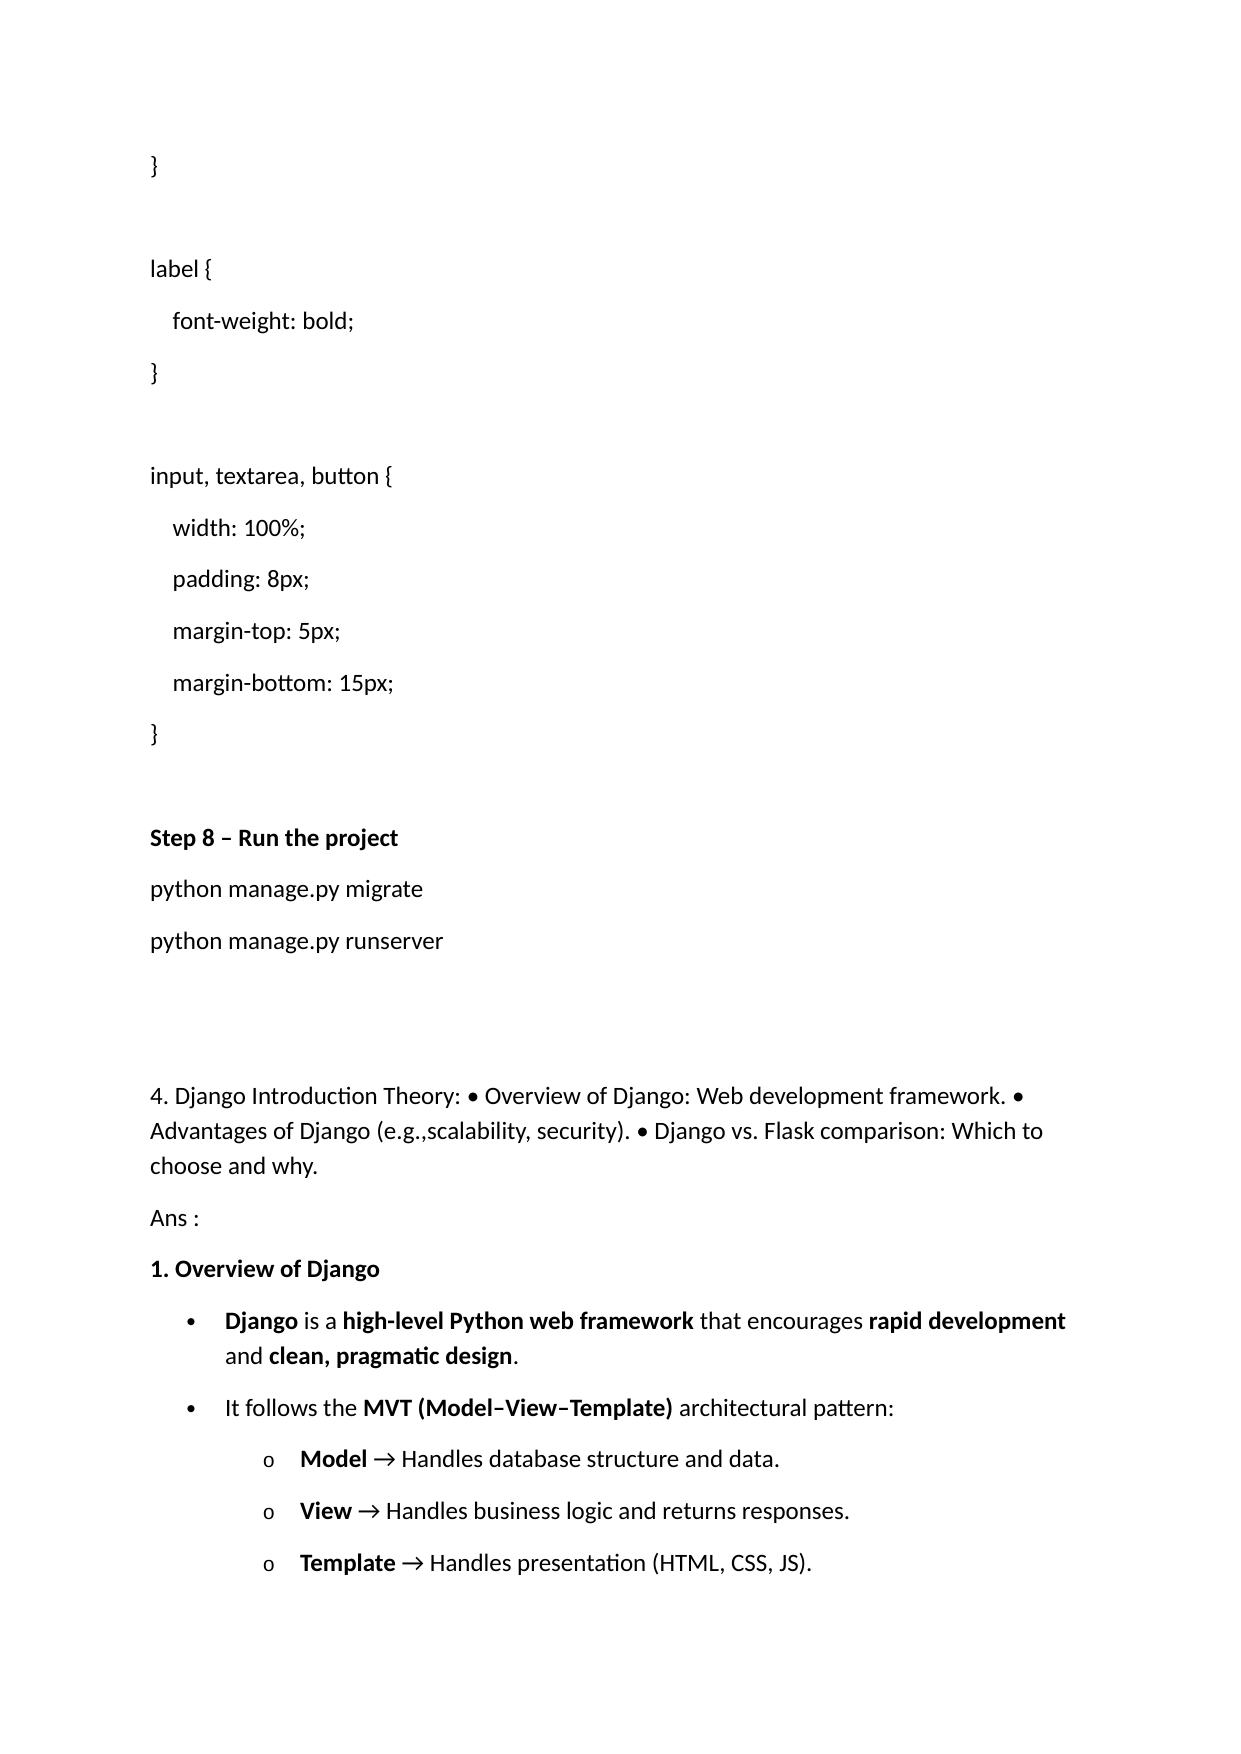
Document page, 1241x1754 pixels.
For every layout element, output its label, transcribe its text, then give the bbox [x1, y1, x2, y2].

text Step 8 – Run the project [150, 822, 1090, 852]
text } [150, 357, 1090, 387]
text margin-top: 5px; [150, 615, 1090, 646]
text python manage.py migrate [150, 873, 1090, 904]
text margin-bottom: 15px; [150, 667, 1090, 697]
list It follows the MVT (Model–View–Template) architectural pattern: [187, 1392, 1090, 1422]
text font-weight: bold; [150, 305, 1090, 336]
list Django is a high-level Python web framework that encourages rapid development and clean, pragmatic design. [187, 1305, 1090, 1371]
list View → Handles business logic and returns responses. [262, 1495, 1090, 1526]
list Model → Handles database structure and data. [262, 1443, 1090, 1474]
text 4. Django Introduction Theory: • Overview of Django: Web development framework. • Advantages of Django (e.g.,scalability, security). • Django vs. Flask comparison: Which to choose and why. [150, 1080, 1090, 1181]
text } [150, 718, 1090, 749]
text 1. Overview of Django [150, 1253, 1090, 1284]
text padding: 8px; [150, 563, 1090, 594]
text Ans : [150, 1202, 1090, 1232]
text } [150, 150, 1090, 181]
text python manage.py runserver [150, 925, 1090, 956]
text label { [150, 253, 1090, 284]
text input, textarea, button { [150, 460, 1090, 491]
list Template → Handles presentation (HTML, CSS, JS). [262, 1547, 1090, 1577]
text width: 100%; [150, 512, 1090, 542]
